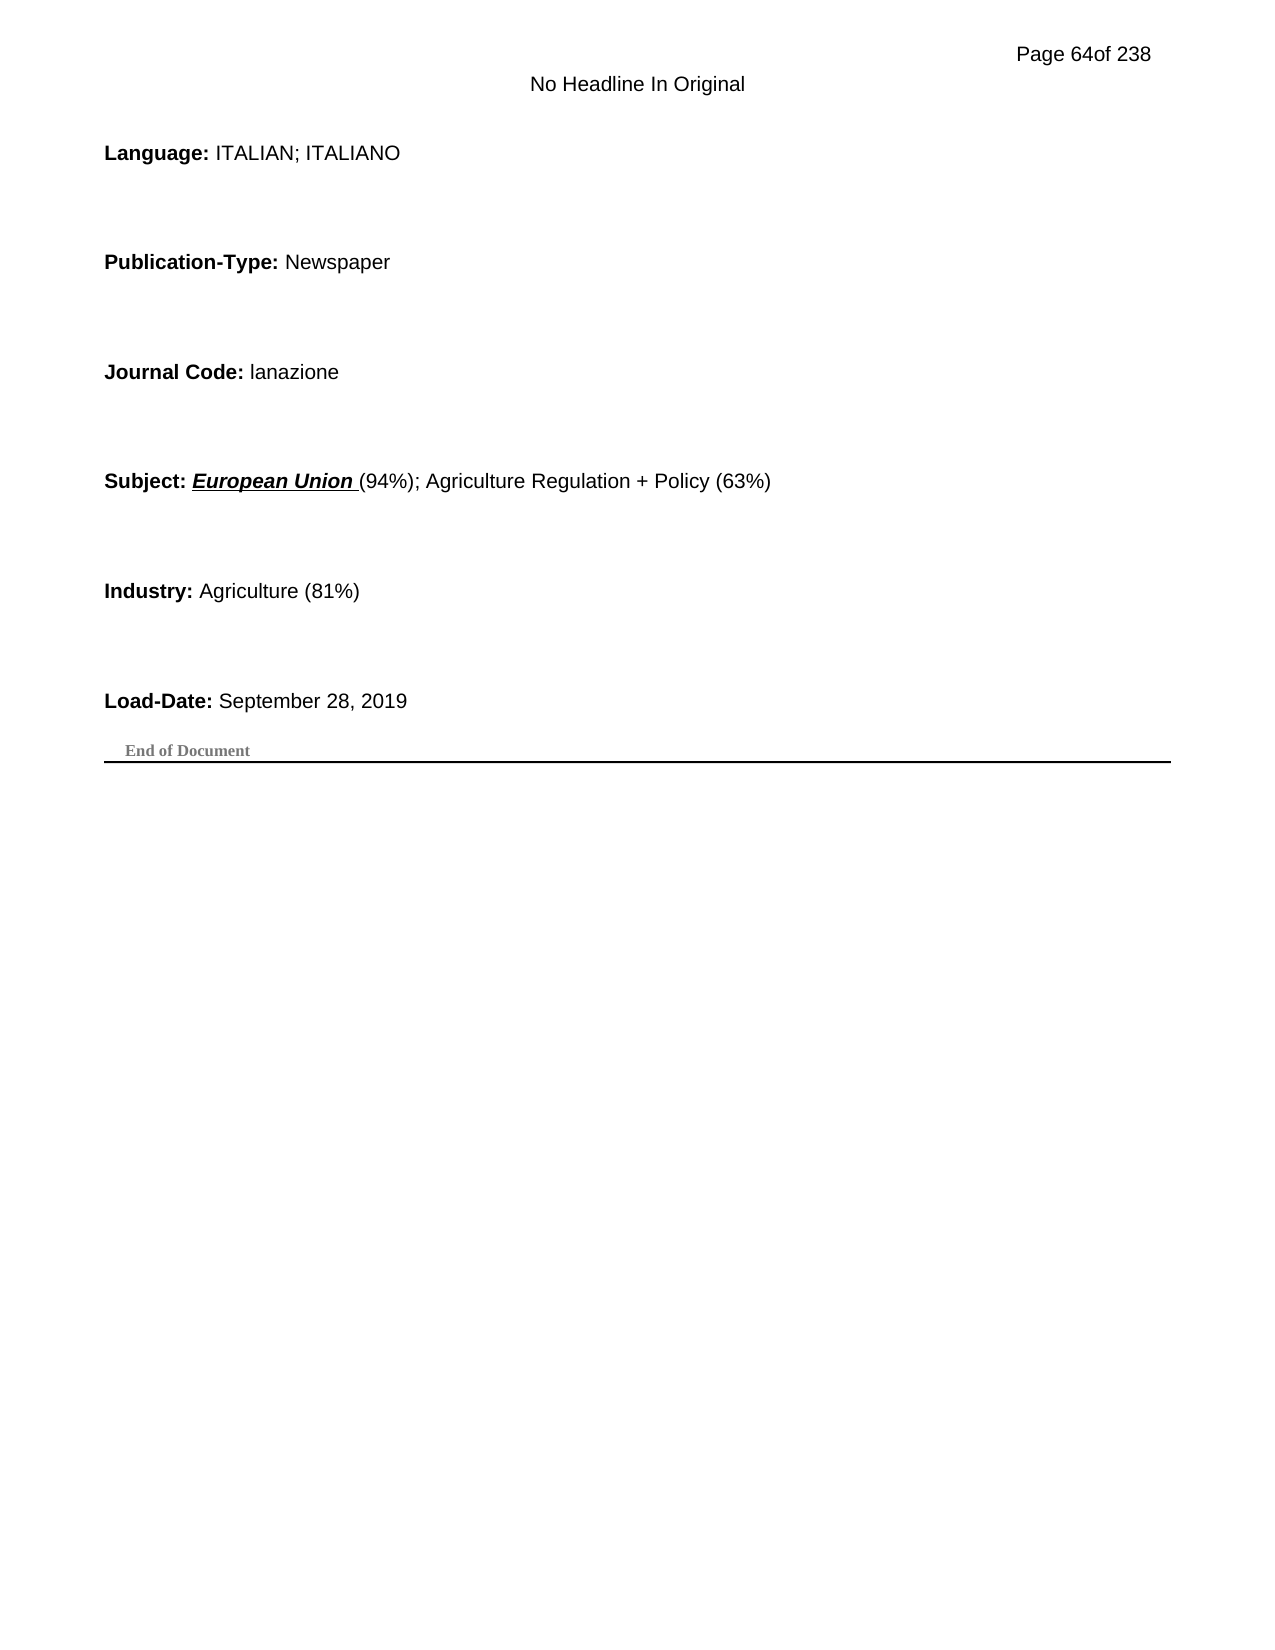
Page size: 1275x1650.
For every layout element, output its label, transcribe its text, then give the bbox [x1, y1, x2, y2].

text End of Document [125, 741, 1171, 760]
text Load-Date: September 28, 2019 [104, 685, 1171, 712]
text Language: ITALIAN; ITALIANO [104, 137, 1171, 222]
text Subject: European Union (94%); Agriculture Regulation + Policy (63%) [104, 466, 1171, 551]
text Journal Code: lanazione [104, 357, 1171, 441]
text Industry: Agriculture (81%) [104, 576, 1171, 660]
text Publication-Type: Newspaper [104, 247, 1171, 332]
